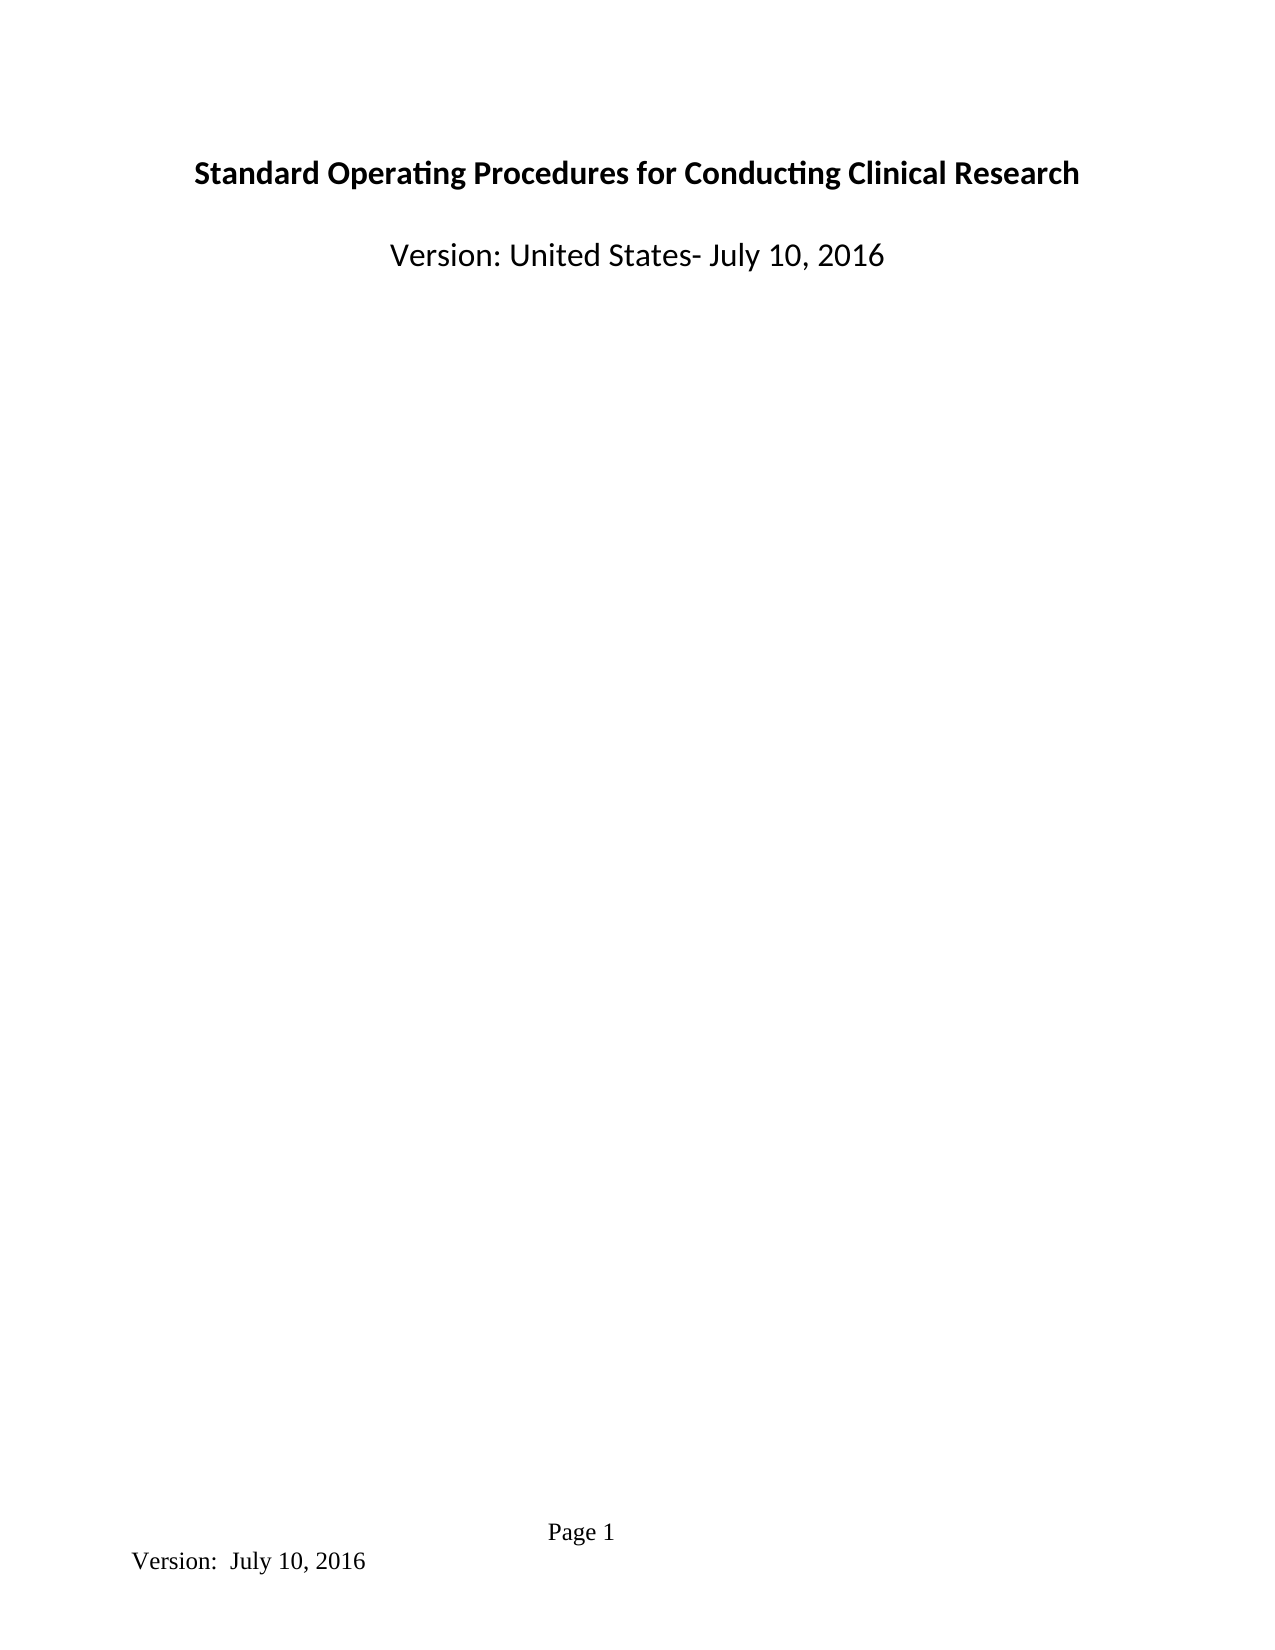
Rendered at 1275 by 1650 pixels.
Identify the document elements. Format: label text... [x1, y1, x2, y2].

text Standard Operating Procedures for Conducting Clinical Research [131, 152, 1144, 193]
text Version: United States- July 10, 2016 [131, 234, 1144, 274]
